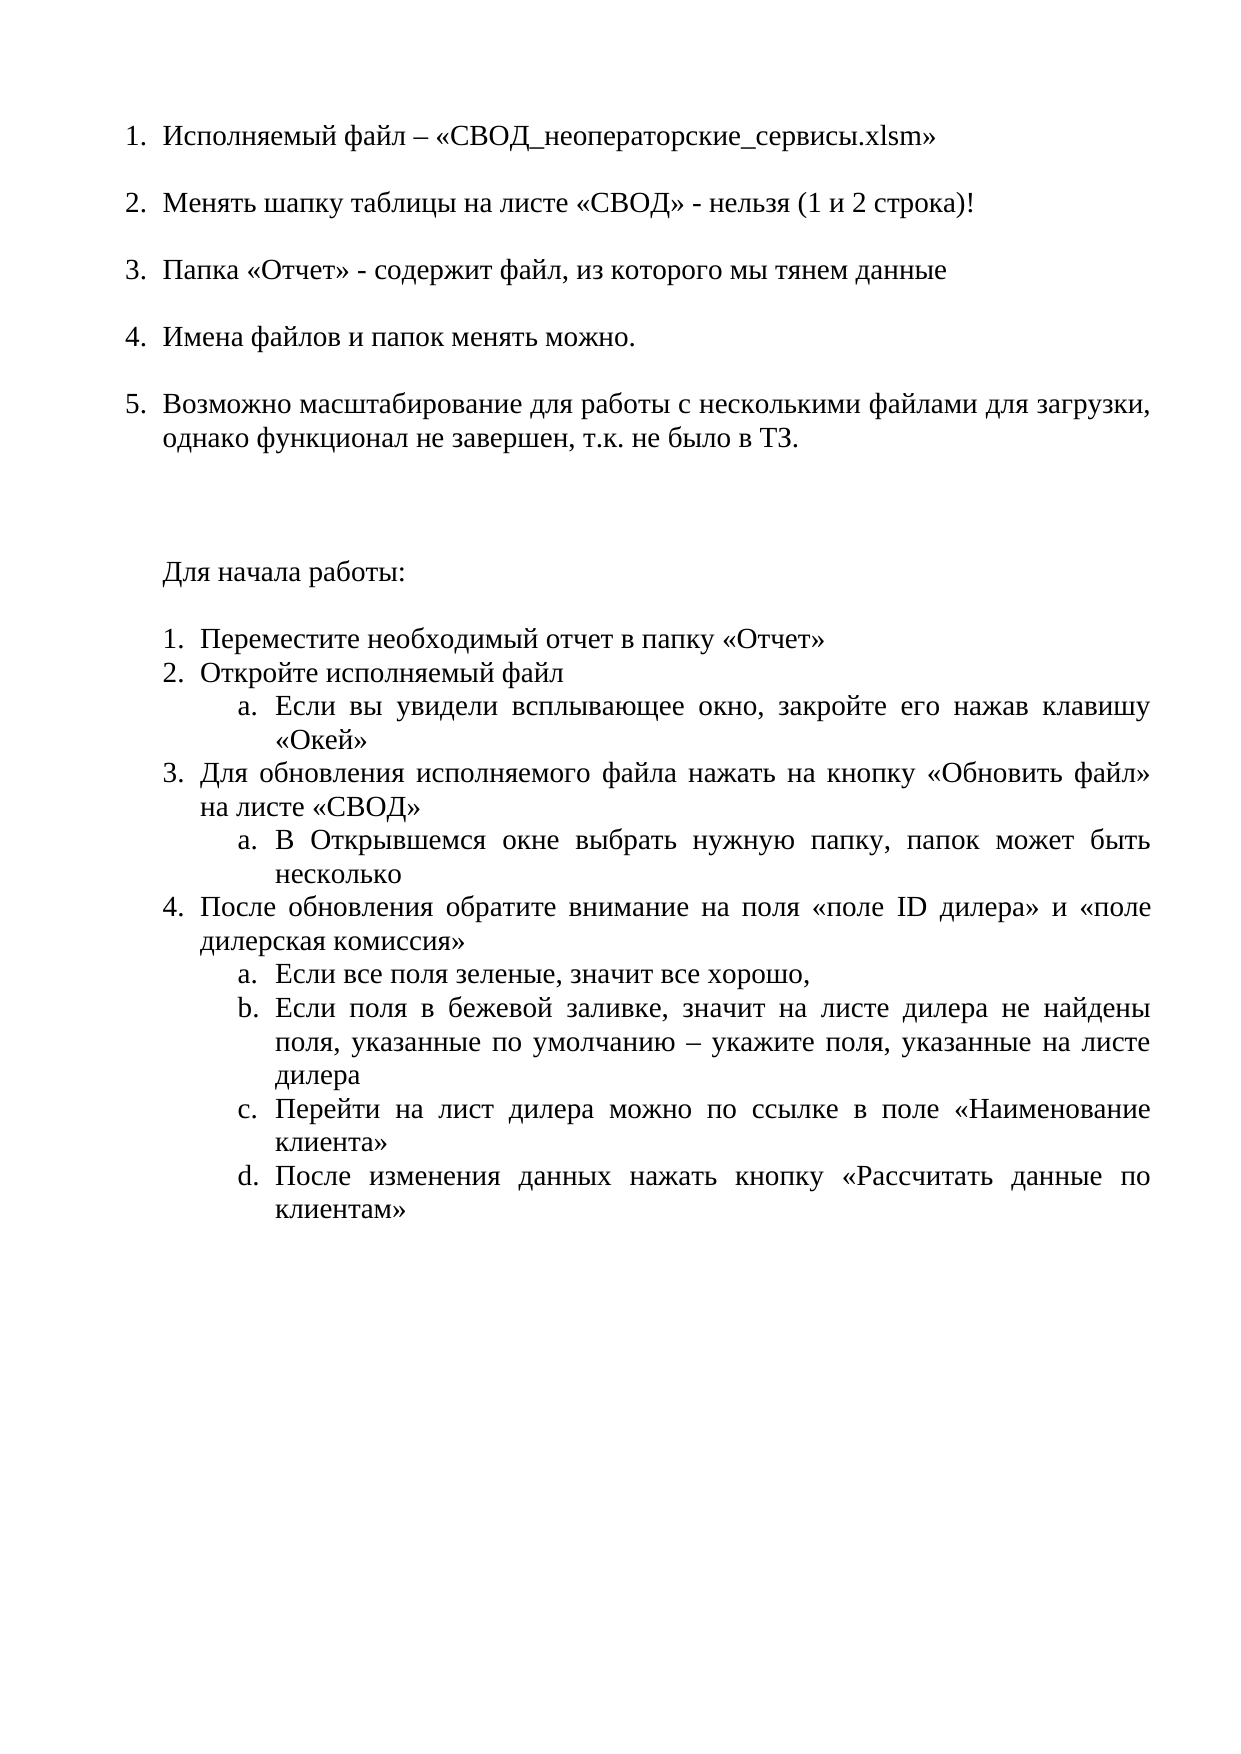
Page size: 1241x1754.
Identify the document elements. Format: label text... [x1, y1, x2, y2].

list Исполняемый файл – «СВОД_неоператорские_сервисы.xlsm» [125, 118, 1152, 152]
list Если поля в бежевой заливке, значит на листе дилера не найдены поля, указанные по умолчанию – укажите поля, указанные на листе дилера [237, 990, 1152, 1091]
list Для начала работы: [162, 554, 1152, 588]
list Если все поля зеленые, значит все хорошо, [237, 957, 1152, 990]
list Переместите необходимый отчет в папку «Отчет» [162, 621, 1152, 655]
list После обновления обратите внимание на поля «поле ID дилера» и «поле дилерская комиссия» [162, 889, 1152, 957]
list Перейти на лист дилера можно по ссылке в поле «Наименование клиента» [237, 1091, 1152, 1158]
list Имена файлов и папок менять можно. [125, 319, 1152, 353]
list Менять шапку таблицы на листе «СВОД» - нельзя (1 и 2 строка)! [125, 185, 1152, 219]
list После изменения данных нажать кнопку «Рассчитать данные по клиентам» [237, 1158, 1152, 1225]
list Возможно масштабирование для работы с несколькими файлами для загрузки, однако функционал не завершен, т.к. не было в ТЗ. [125, 386, 1152, 453]
list Если вы увидели всплывающее окно, закройте его нажав клавишу «Окей» [237, 688, 1152, 755]
list Откройте исполняемый файл [162, 655, 1152, 688]
list Папка «Отчет» - содержит файл, из которого мы тянем данные [125, 252, 1152, 286]
list Для обновления исполняемого файла нажать на кнопку «Обновить файл» на листе «СВОД» [162, 755, 1152, 822]
list В Открывшемся окне выбрать нужную папку, папок может быть несколько [237, 822, 1152, 889]
